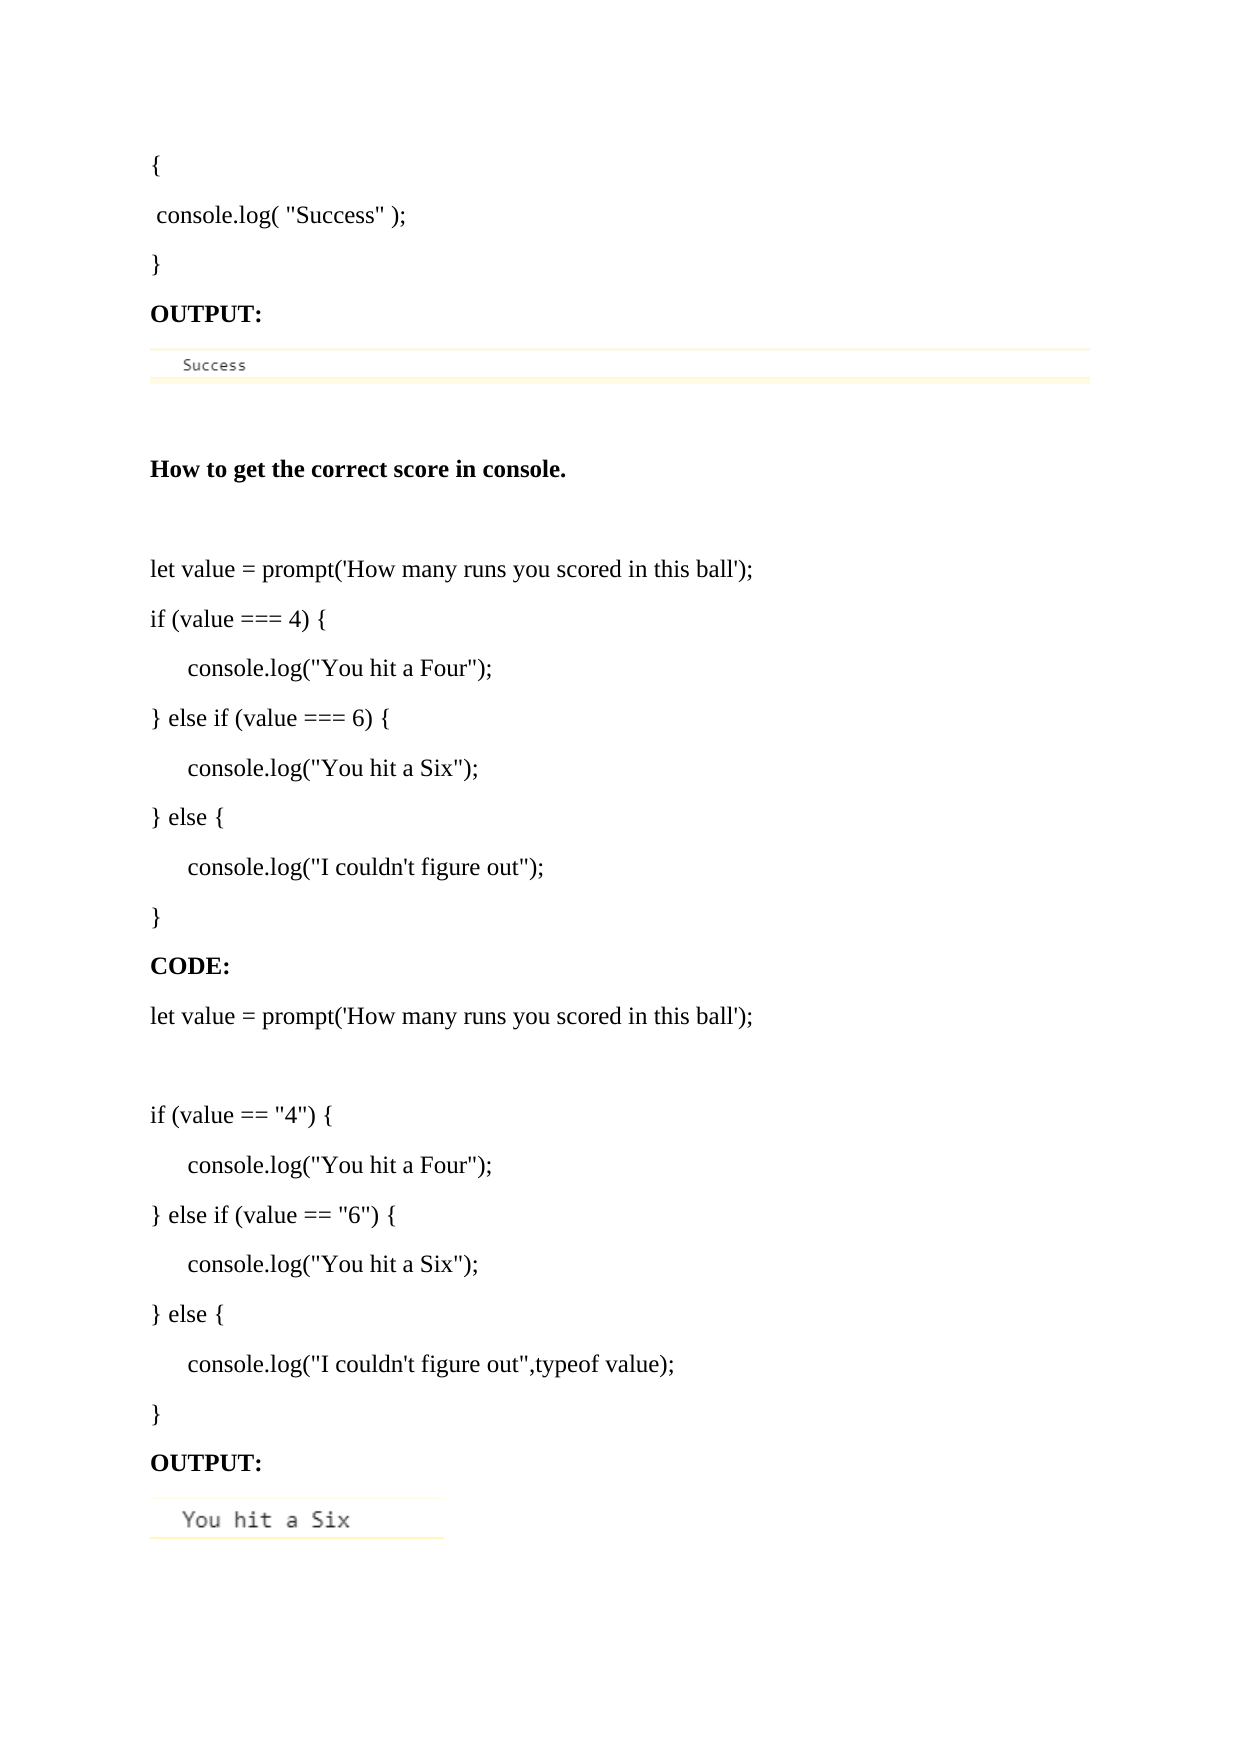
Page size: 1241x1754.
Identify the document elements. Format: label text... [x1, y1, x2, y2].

text let value = prompt('How many runs you scored in this ball'); [150, 554, 1090, 583]
text } [150, 249, 1090, 278]
text if (value == "4") { [150, 1101, 1090, 1129]
text } [150, 902, 1090, 931]
text console.log("You hit a Four"); [150, 1150, 1090, 1179]
text console.log( "Success" ); [150, 200, 1090, 228]
text console.log("I couldn't figure out",typeof value); [150, 1349, 1090, 1378]
text } else { [150, 1299, 1090, 1328]
text OUTPUT: [150, 1448, 1090, 1477]
text if (value === 4) { [150, 604, 1090, 632]
text CODE: [150, 951, 1090, 980]
text console.log("I couldn't figure out"); [150, 852, 1090, 881]
text console.log("You hit a Six"); [150, 753, 1090, 781]
text console.log("You hit a Four"); [150, 653, 1090, 682]
picture [150, 1498, 444, 1539]
text How to get the correct score in console. [150, 454, 1090, 483]
text let value = prompt('How many runs you scored in this ball'); [150, 1001, 1090, 1030]
text console.log("You hit a Six"); [150, 1249, 1090, 1278]
text { [150, 150, 1090, 179]
text } else { [150, 802, 1090, 831]
picture [150, 348, 1091, 384]
text } [150, 1399, 1090, 1427]
text OUTPUT: [150, 299, 1090, 328]
text } else if (value == "6") { [150, 1200, 1090, 1229]
text } else if (value === 6) { [150, 703, 1090, 732]
